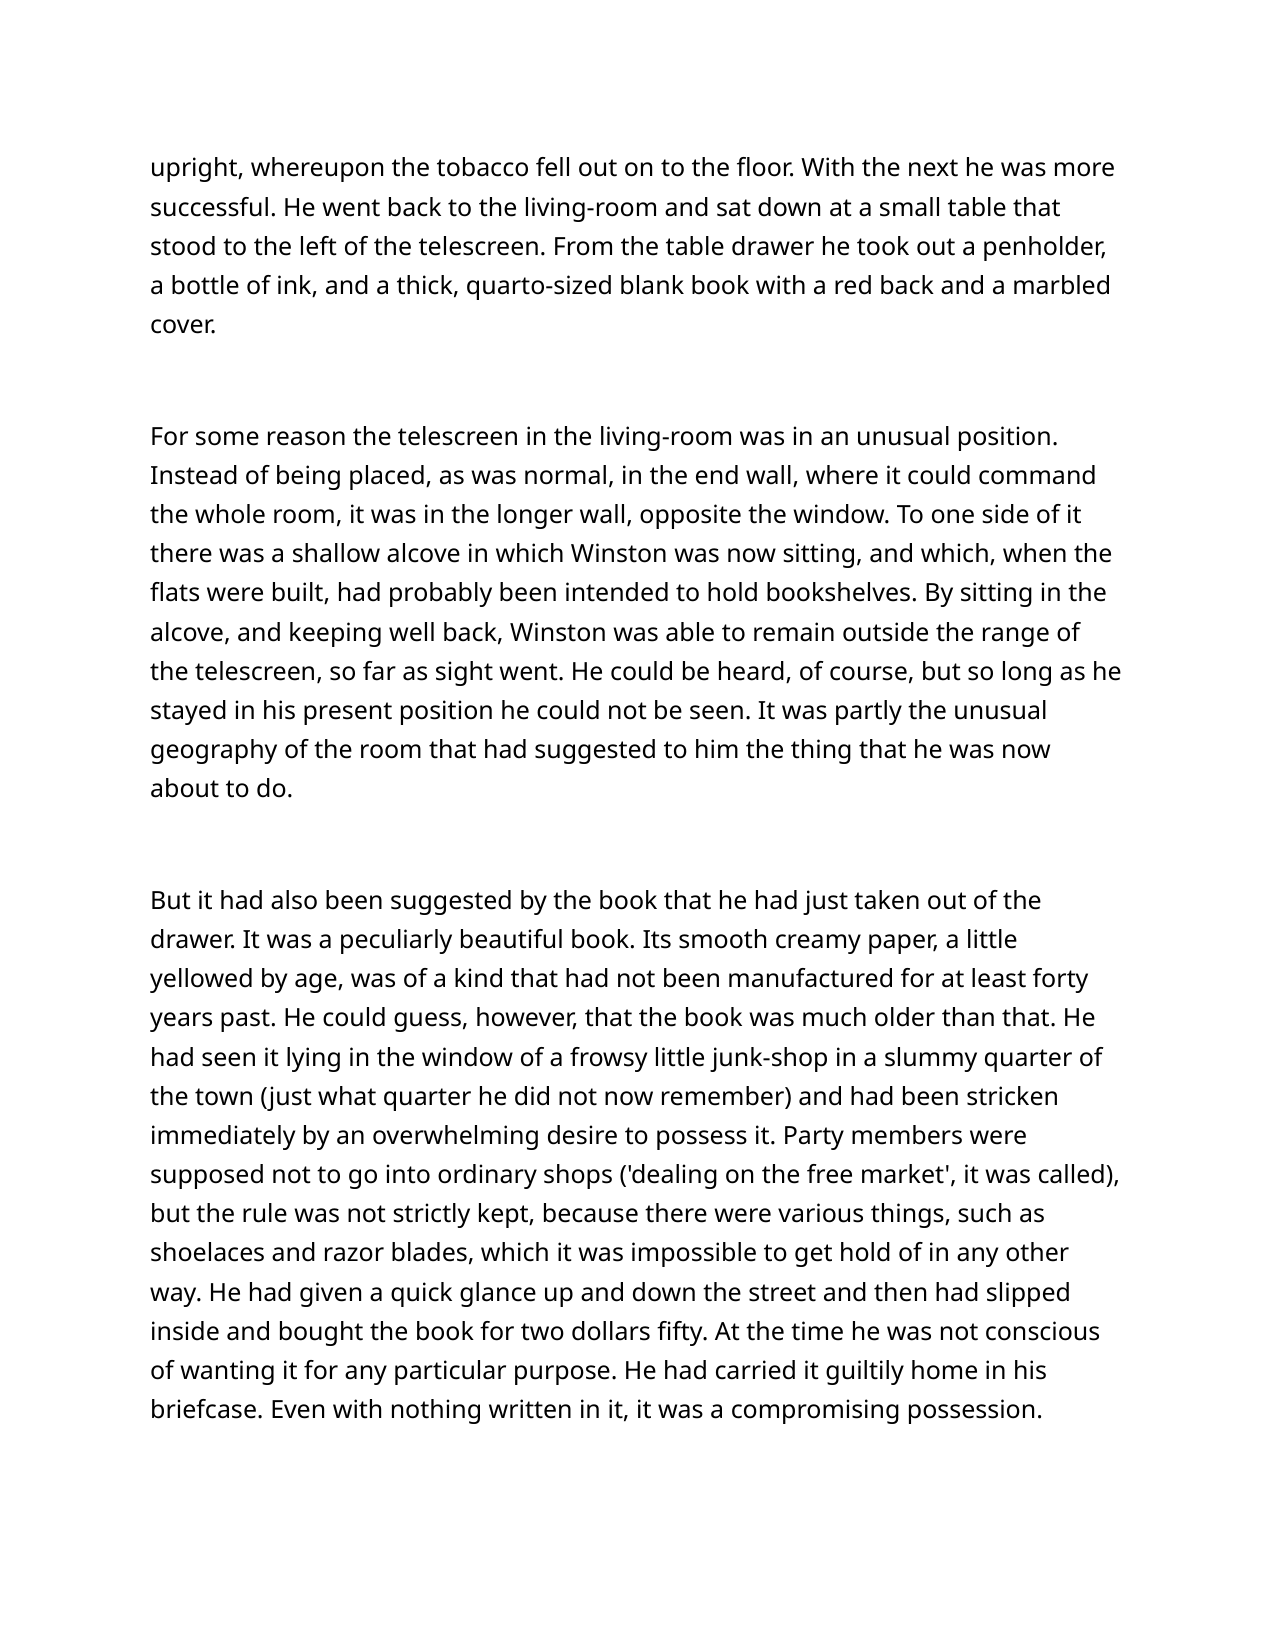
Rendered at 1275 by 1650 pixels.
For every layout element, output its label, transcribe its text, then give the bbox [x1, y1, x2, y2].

text But it had also been suggested by the book that he had just taken out of the drawer. It was a peculiarly beautiful book. Its smooth creamy paper, a little yellowed by age, was of a kind that had not been manufactured for at least forty years past. He could guess, however, that the book was much older than that. He had seen it lying in the window of a frowsy little junk-shop in a slummy quarter of the town (just what quarter he did not now remember) and had been stricken immediately by an overwhelming desire to possess it. Party members were supposed not to go into ordinary shops ('dealing on the free market', it was called), but the rule was not strictly kept, because there were various things, such as shoelaces and razor blades, which it was impossible to get hold of in any other way. He had given a quick glance up and down the street and then had slipped inside and bought the book for two dollars fifty. At the time he was not conscious of wanting it for any particular purpose. He had carried it guiltily home in his briefcase. Even with nothing written in it, it was a compromising possession. [150, 882, 1125, 1426]
text For some reason the telescreen in the living-room was in an unusual position. Instead of being placed, as was normal, in the end wall, where it could command the whole room, it was in the longer wall, opposite the window. To one side of it there was a shallow alcove in which Winston was now sitting, and which, when the flats were built, had probably been intended to hold bookshelves. By sitting in the alcove, and keeping well back, Winston was able to remain outside the range of the telescreen, so far as sight went. He could be heard, of course, but so long as he stayed in his present position he could not be seen. It was partly the unusual geography of the room that had suggested to him the thing that he was now about to do. [150, 418, 1125, 805]
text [150, 150, 1125, 341]
